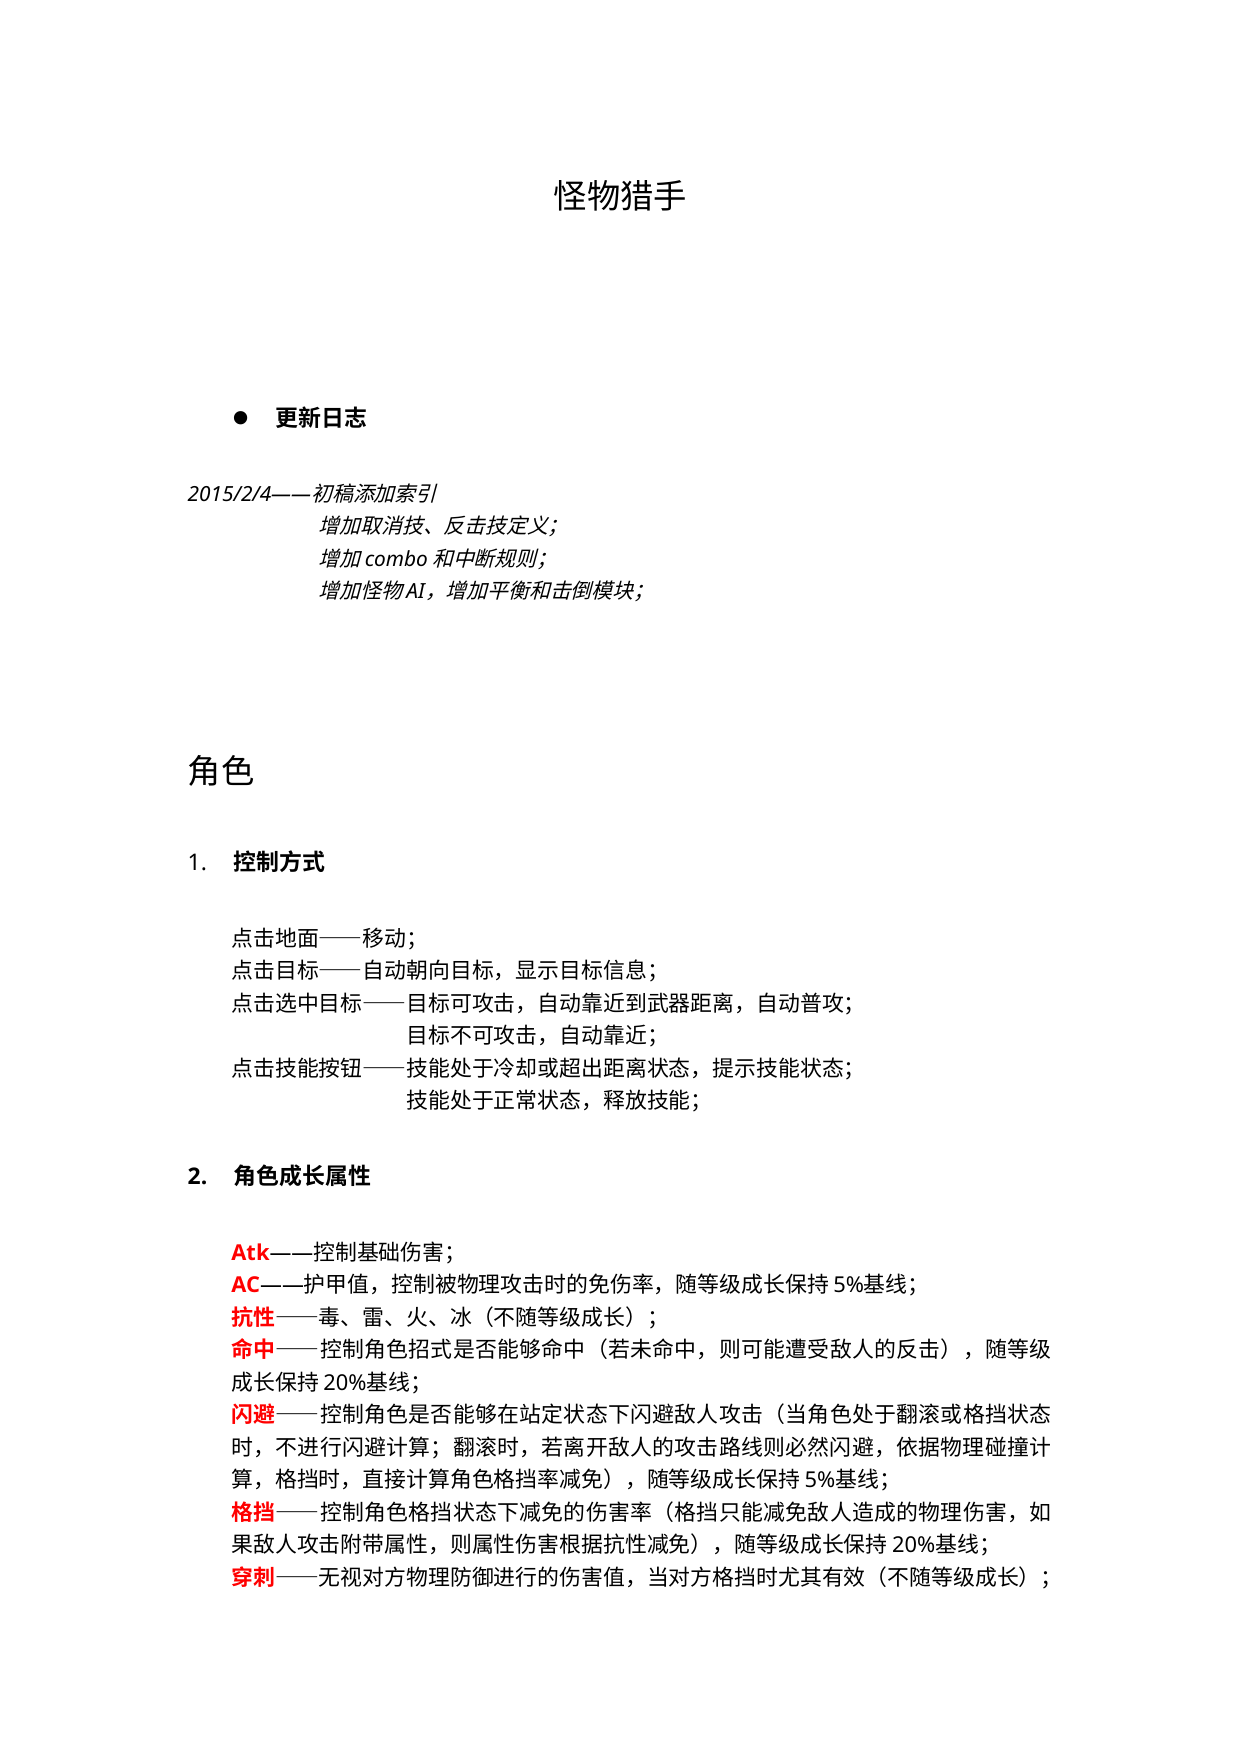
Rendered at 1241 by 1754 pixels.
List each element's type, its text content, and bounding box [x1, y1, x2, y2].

text 点击选中目标——目标可攻击，自动靠近到武器距离，自动普攻； [187, 985, 1053, 1018]
text 增加combo和中断规则； [275, 541, 1053, 574]
text 角色 [187, 736, 1053, 801]
subtitle 角色成长属性 [187, 1142, 1053, 1207]
text 技能处于正常状态，释放技能； [187, 1083, 1053, 1115]
text 增加取消技、反击技定义； [187, 509, 1053, 541]
text 格挡——控制角色格挡状态下减免的伤害率（格挡只能减免敌人造成的物理伤害，如果敌人攻击附带属性，则属性伤害根据抗性减免），随等级成长保持20%基线； [231, 1494, 1053, 1559]
text AC——护甲值，控制被物理攻击时的免伤率，随等级成长保持5%基线； [187, 1267, 1053, 1299]
text 闪避——控制角色是否能够在站定状态下闪避敌人攻击（当角色处于翻滚或格挡状态时，不进行闪避计算；翻滚时，若离开敌人的攻击路线则必然闪避，依据物理碰撞计算，格挡时，直接计算角色格挡率减免），随等级成长保持5%基线； [231, 1397, 1053, 1494]
text 点击地面——移动； [187, 920, 1053, 953]
text 2015/2/4——初稿添加索引 [187, 476, 1053, 509]
text Atk——控制基础伤害； [187, 1234, 1053, 1267]
text 增加怪物AI，增加平衡和击倒模块； [275, 574, 1053, 606]
subtitle 更新日志 [232, 384, 1053, 449]
text 怪物猎手 [187, 162, 1053, 227]
text 命中——控制角色招式是否能够命中（若未命中，则可能遭受敌人的反击），随等级成长保持20%基线； [231, 1332, 1053, 1397]
text 目标不可攻击，自动靠近； [362, 1018, 1053, 1050]
subtitle 控制方式 [187, 828, 1053, 893]
text 点击目标——自动朝向目标，显示目标信息； [187, 953, 1053, 985]
text 点击技能按钮——技能处于冷却或超出距离状态，提示技能状态； [187, 1050, 1053, 1083]
text 穿刺——无视对方物理防御进行的伤害值，当对方格挡时尤其有效（不随等级成长）； [231, 1559, 1053, 1592]
text 抗性——毒、雷、火、冰（不随等级成长）； [187, 1299, 1053, 1332]
